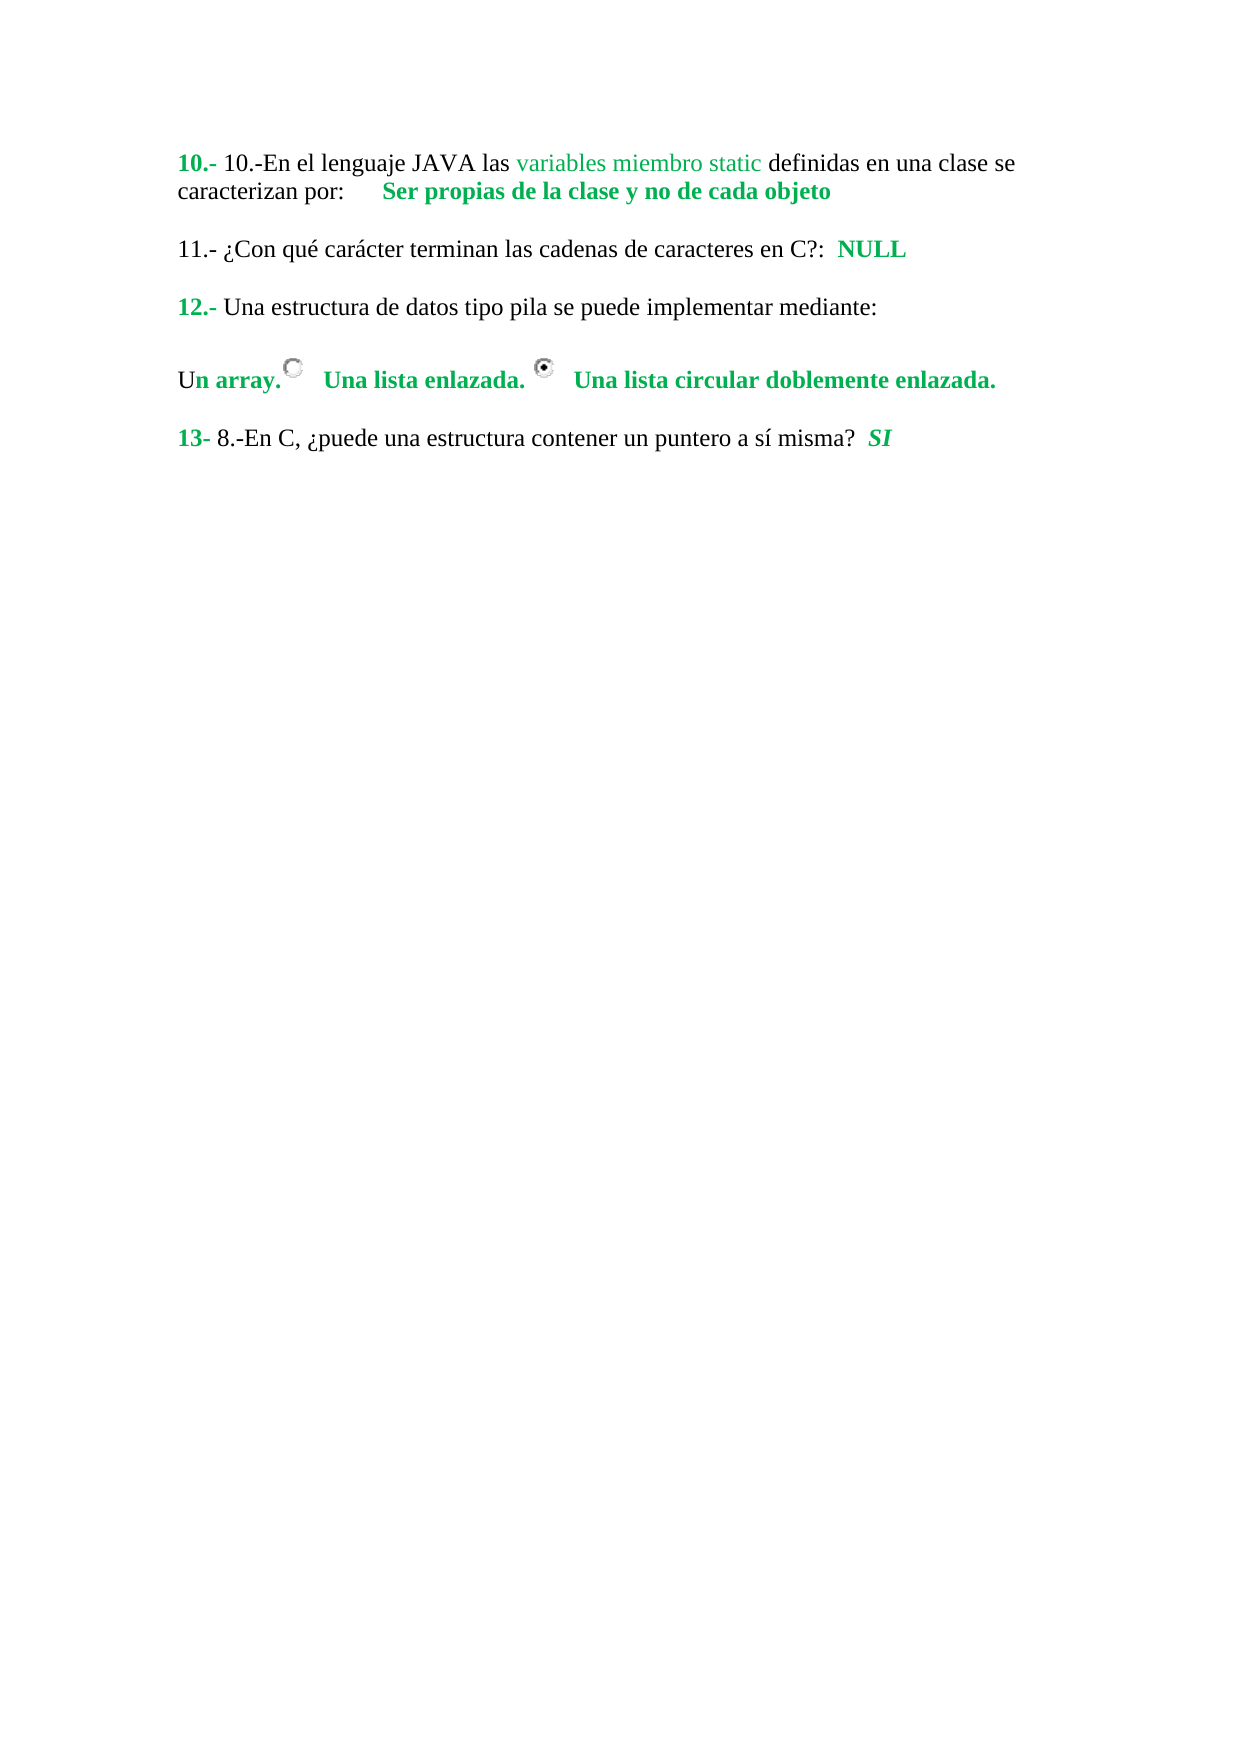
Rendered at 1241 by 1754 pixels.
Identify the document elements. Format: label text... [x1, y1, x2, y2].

text 10.- 10.-En el lenguaje JAVA las variables miembro static definidas en una clase se caracterizan por: Ser propias de la clase y no de cada objeto [177, 148, 1063, 205]
text 13- 8.-En C, ¿puede una estructura contener un puntero a sí misma? SI [177, 423, 1063, 452]
text 11.- ¿Con qué carácter terminan las cadenas de caracteres en C?: NULL [177, 234, 1063, 263]
text 12.- Una estructura de datos tipo pila se puede implementar mediante: [177, 292, 1063, 321]
text Un array.Una lista enlazada. Una lista circular doblemente enlazada. [177, 350, 1063, 394]
